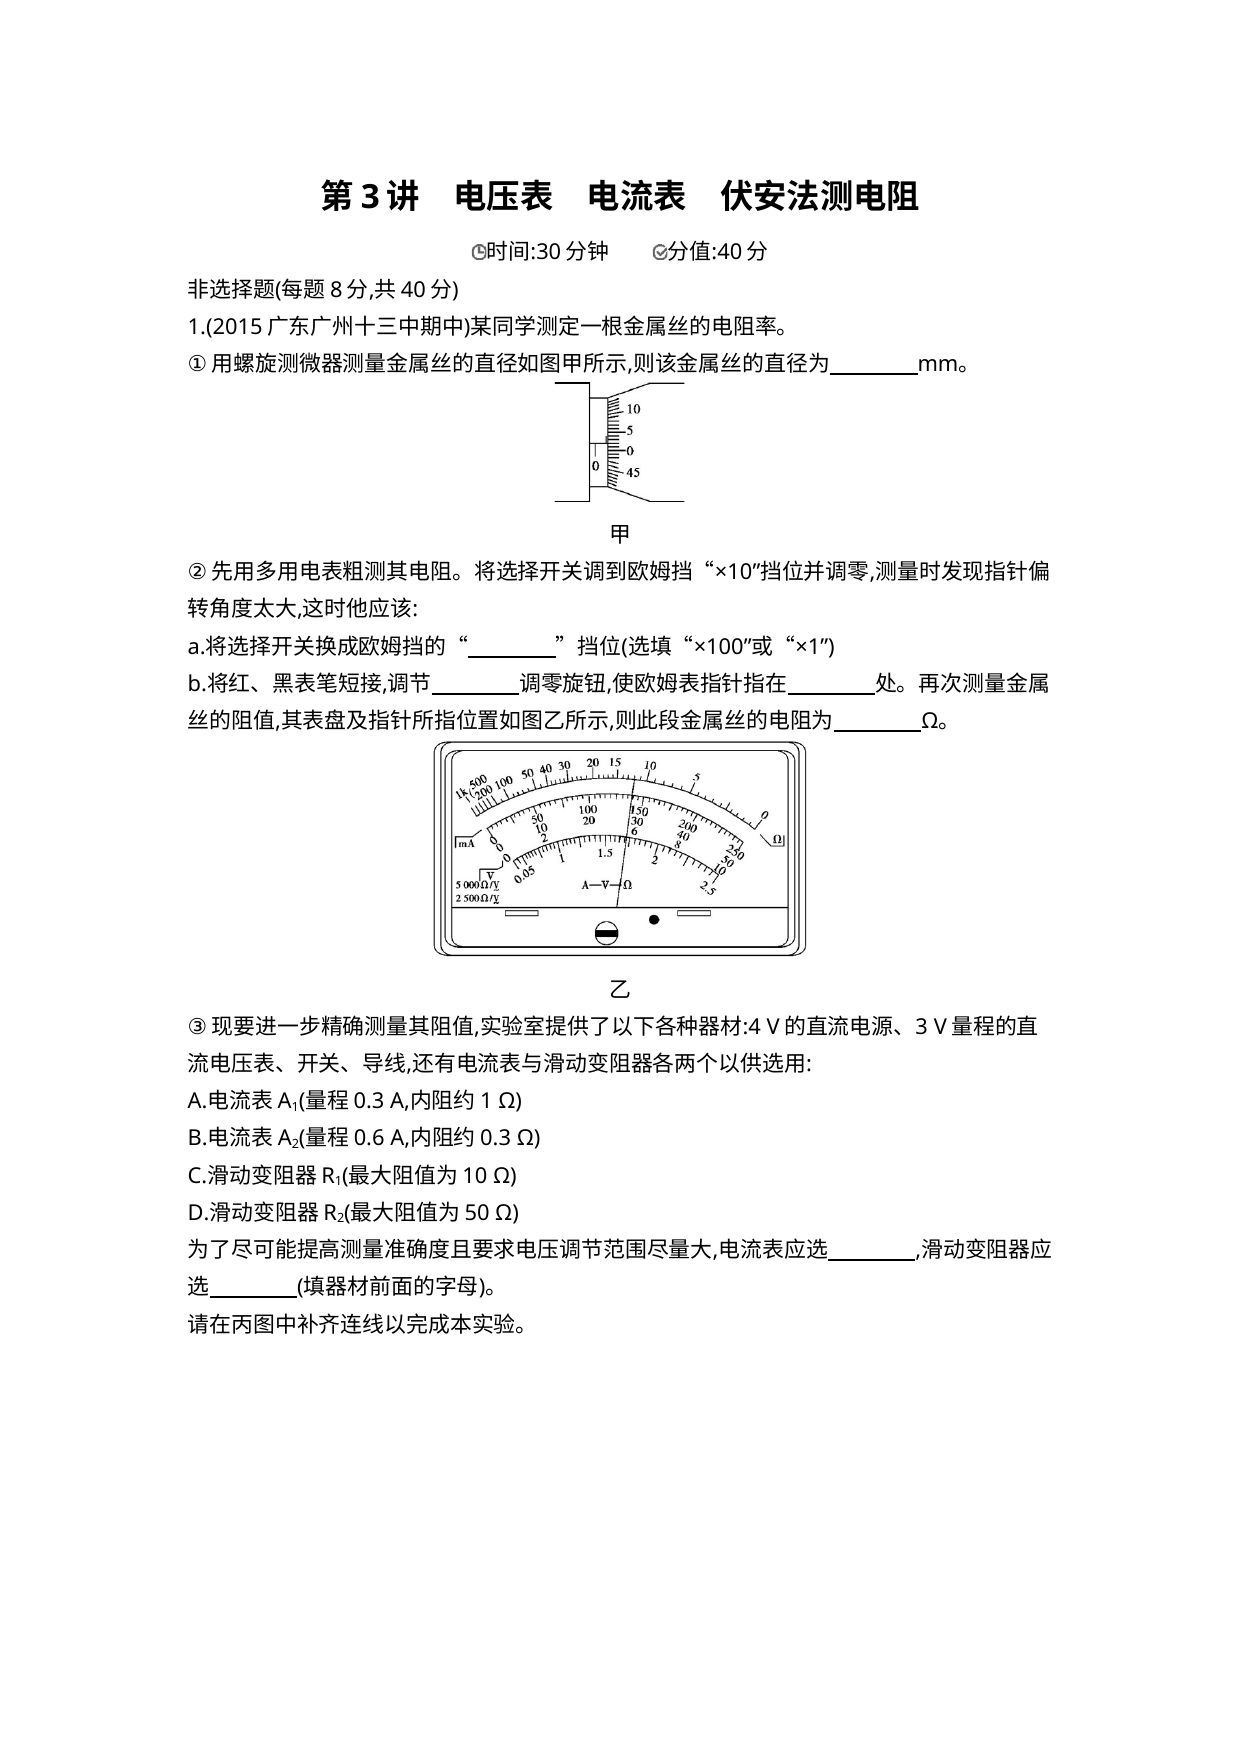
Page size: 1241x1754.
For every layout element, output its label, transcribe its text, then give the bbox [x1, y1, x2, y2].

text B.电流表A2(量程0.6 A,内阻约0.3 Ω) [187, 1120, 1053, 1153]
picture [652, 244, 668, 260]
picture [554, 382, 686, 502]
text 非选择题(每题8分,共40分) [187, 271, 1053, 304]
text 为了尽可能提高测量准确度且要求电压调节范围尽量大,电流表应选 ,滑动变阻器应选 (填器材前面的字母)。 [187, 1232, 1053, 1301]
text 第3讲 电压表 电流表 伏安法测电阻 [187, 162, 1053, 227]
text ①用螺旋测微器测量金属丝的直径如图甲所示,则该金属丝的直径为 mm。 [187, 346, 1053, 378]
text D.滑动变阻器R2(最大阻值为50 Ω) [187, 1194, 1053, 1227]
text C.滑动变阻器R1(最大阻值为10 Ω) [187, 1157, 1053, 1190]
text ③现要进一步精确测量其阻值,实验室提供了以下各种器材:4 V的直流电源、3 V量程的直流电压表、开关、导线,还有电流表与滑动变阻器各两个以供选用: [187, 1008, 1053, 1078]
text 1.(2015广东广州十三中期中)某同学测定一根金属丝的电阻率。 [187, 308, 1053, 341]
text 请在丙图中补齐连线以完成本实验。 [187, 1306, 1053, 1339]
text 乙 [187, 971, 1053, 1004]
picture [431, 740, 810, 957]
text A.电流表A1(量程0.3 A,内阻约1 Ω) [187, 1083, 1053, 1115]
text 甲 [187, 517, 1053, 549]
picture [471, 244, 487, 260]
text a.将选择开关换成欧姆挡的“ ”挡位(选填“×100”或“×1”) [187, 628, 1053, 661]
text b.将红、黑表笔短接,调节 调零旋钮,使欧姆表指针指在 处。再次测量金属丝的阻值,其表盘及指针所指位置如图乙所示,则此段金属丝的电阻为 Ω。 [187, 666, 1053, 735]
text ②先用多用电表粗测其电阻。将选择开关调到欧姆挡“×10”挡位并调零,测量时发现指针偏转角度太大,这时他应该: [187, 554, 1053, 624]
text 时间:30分钟 分值:40分 [187, 234, 1053, 267]
